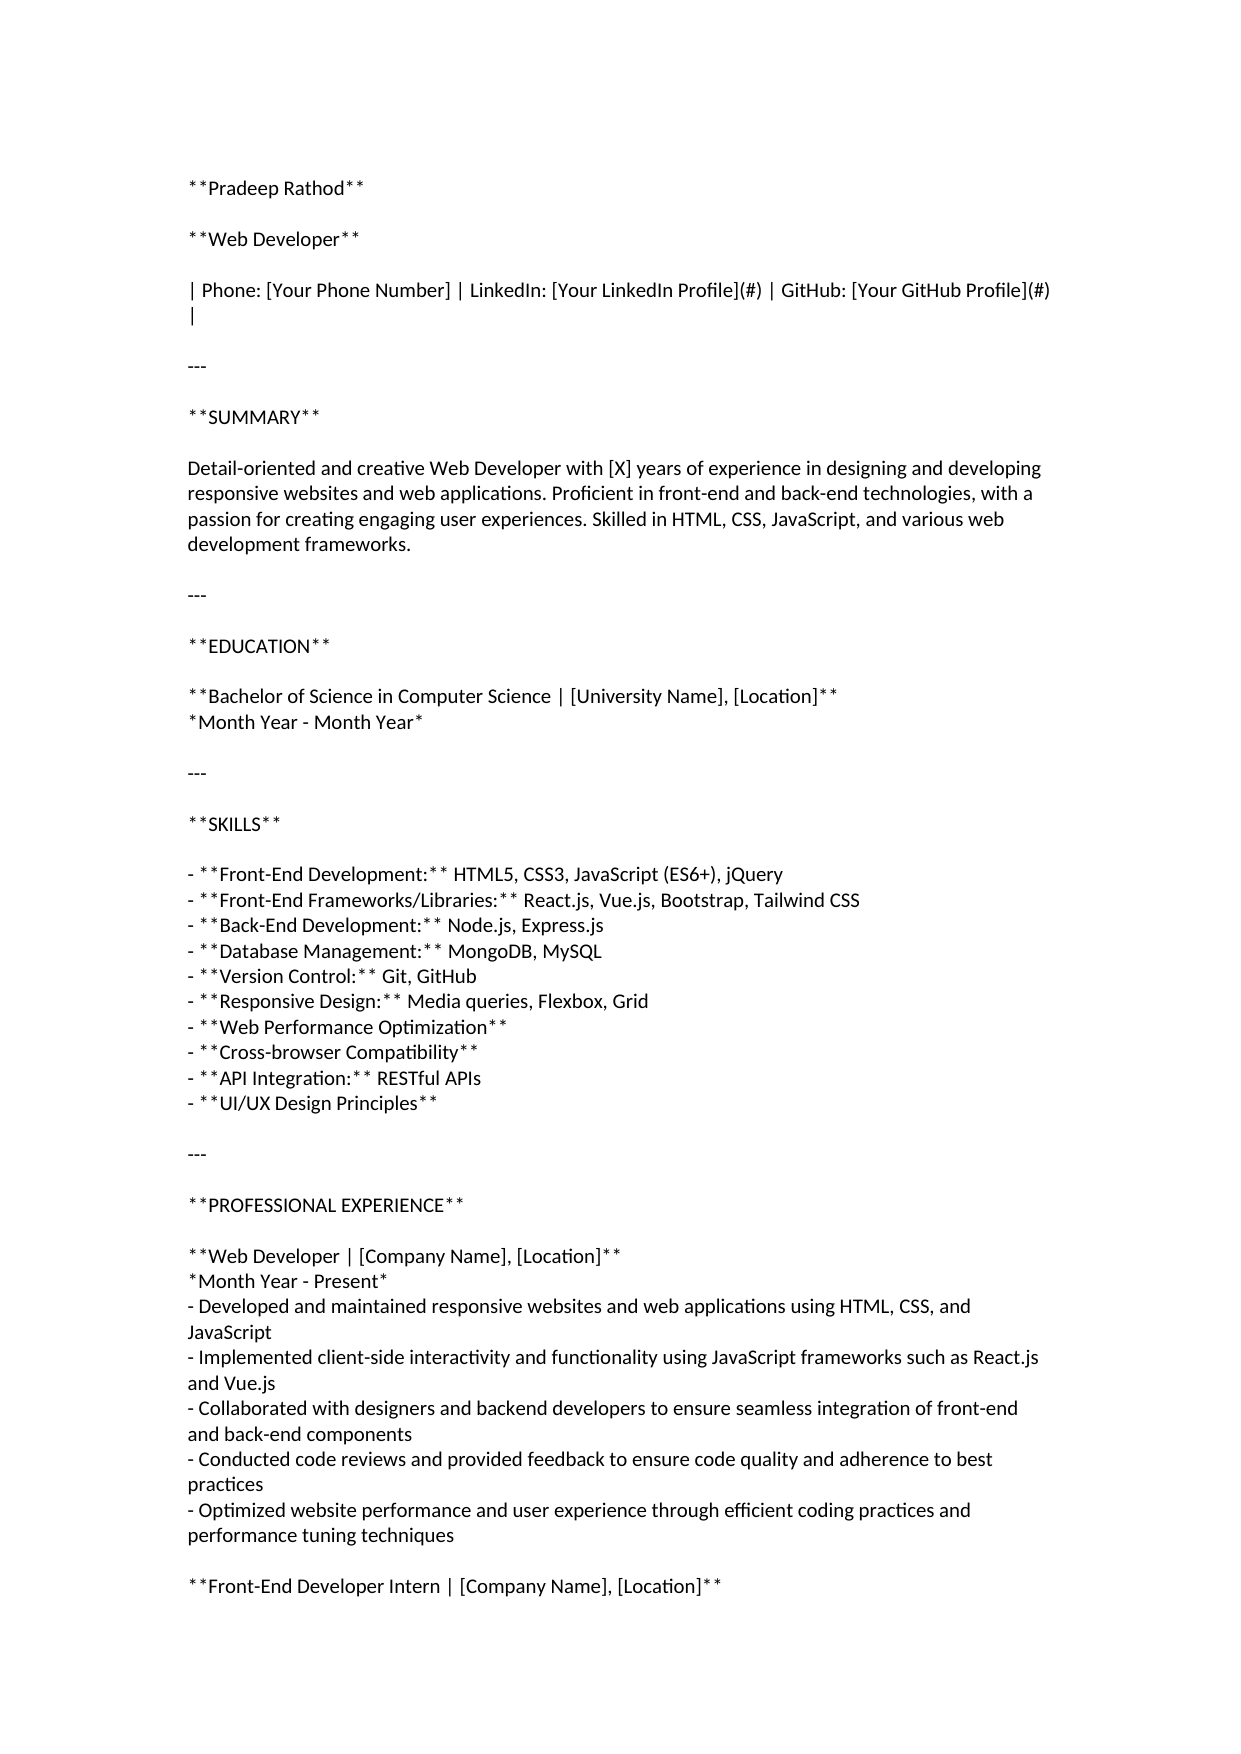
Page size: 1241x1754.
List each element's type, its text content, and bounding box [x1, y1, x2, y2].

text **Bachelor of Science in Computer Science | [University Name], [Location]** [187, 684, 1053, 709]
text --- [187, 760, 1053, 785]
text - **Web Performance Optimization** [187, 1014, 1053, 1039]
text - Optimized website performance and user experience through efficient coding practices and performance tuning techniques [187, 1497, 1053, 1548]
text --- [187, 1141, 1053, 1167]
text - **UI/UX Design Principles** [187, 1090, 1053, 1116]
text --- [187, 353, 1053, 379]
text **Front-End Developer Intern | [Company Name], [Location]** [187, 1573, 1053, 1599]
text - **Cross-browser Compatibility** [187, 1039, 1053, 1065]
text - **Database Management:** MongoDB, MySQL [187, 938, 1053, 963]
text **Pradeep Rathod** [187, 175, 1053, 201]
text - Developed and maintained responsive websites and web applications using HTML, CSS, and JavaScript [187, 1294, 1053, 1344]
text **Web Developer** [187, 226, 1053, 252]
text **PROFESSIONAL EXPERIENCE** [187, 1192, 1053, 1217]
text **SKILLS** [187, 811, 1053, 836]
text - **Responsive Design:** Media queries, Flexbox, Grid [187, 989, 1053, 1014]
text **SUMMARY** [187, 404, 1053, 429]
text *Month Year - Present* [187, 1268, 1053, 1294]
text - **API Integration:** RESTful APIs [187, 1065, 1053, 1090]
text **EDUCATION** [187, 633, 1053, 658]
text **Web Developer | [Company Name], [Location]** [187, 1243, 1053, 1268]
text Detail-oriented and creative Web Developer with [X] years of experience in designing and developing responsive websites and web applications. Proficient in front-end and back-end technologies, with a passion for creating engaging user experiences. Skilled in HTML, CSS, JavaScript, and various web development frameworks. [187, 455, 1053, 557]
text --- [187, 582, 1053, 607]
text - Conducted code reviews and provided feedback to ensure code quality and adherence to best practices [187, 1446, 1053, 1497]
text - **Version Control:** Git, GitHub [187, 963, 1053, 989]
text - **Back-End Development:** Node.js, Express.js [187, 912, 1053, 938]
text - Implemented client-side interactivity and functionality using JavaScript frameworks such as React.js and Vue.js [187, 1344, 1053, 1395]
text *Month Year - Month Year* [187, 709, 1053, 734]
text - Collaborated with designers and backend developers to ensure seamless integration of front-end and back-end components [187, 1395, 1053, 1446]
text - **Front-End Frameworks/Libraries:** React.js, Vue.js, Bootstrap, Tailwind CSS [187, 887, 1053, 912]
text | Phone: [Your Phone Number] | LinkedIn: [Your LinkedIn Profile](#) | GitHub: [Your GitHub Profile](#) | [187, 277, 1053, 328]
text - **Front-End Development:** HTML5, CSS3, JavaScript (ES6+), jQuery [187, 862, 1053, 887]
